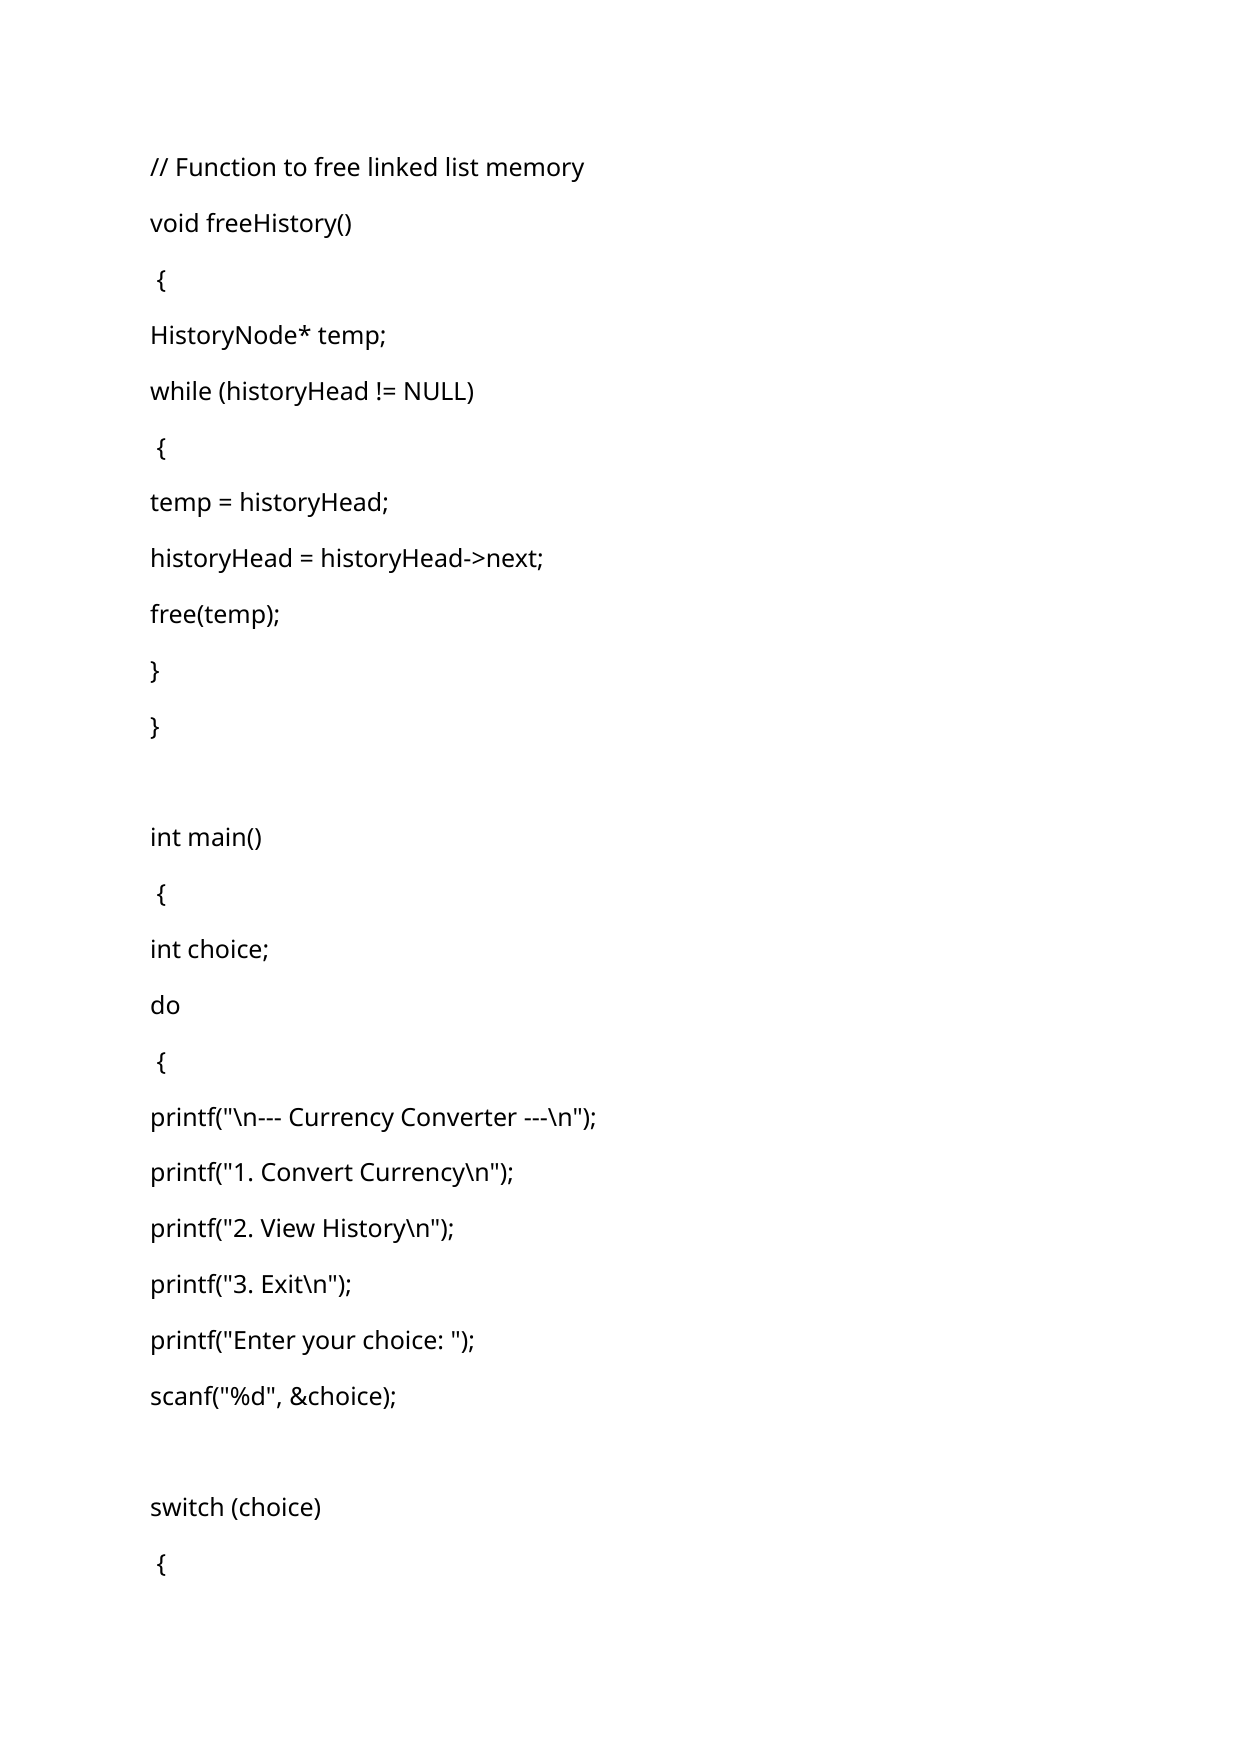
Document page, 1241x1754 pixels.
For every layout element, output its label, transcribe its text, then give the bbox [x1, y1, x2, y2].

text historyHead = historyHead->next; [150, 541, 1090, 575]
text { [150, 262, 1090, 296]
text int main() [150, 820, 1090, 854]
text printf("\n--- Currency Converter ---\n"); [150, 1099, 1090, 1133]
text temp = historyHead; [150, 485, 1090, 519]
text // Function to free linked list memory [150, 150, 1090, 184]
text { [150, 876, 1090, 910]
text } [150, 708, 1090, 742]
text printf("3. Exit\n"); [150, 1267, 1090, 1301]
text while (historyHead != NULL) [150, 373, 1090, 407]
text do [150, 987, 1090, 1022]
text printf("1. Convert Currency\n"); [150, 1155, 1090, 1189]
text } [150, 652, 1090, 687]
text int choice; [150, 932, 1090, 966]
text { [150, 429, 1090, 463]
text { [150, 1043, 1090, 1077]
text free(temp); [150, 597, 1090, 631]
text { [150, 1546, 1090, 1580]
text printf("Enter your choice: "); [150, 1322, 1090, 1357]
text switch (choice) [150, 1490, 1090, 1524]
text void freeHistory() [150, 206, 1090, 240]
text printf("2. View History\n"); [150, 1211, 1090, 1245]
text scanf("%d", &choice); [150, 1378, 1090, 1412]
text HistoryNode* temp; [150, 317, 1090, 352]
